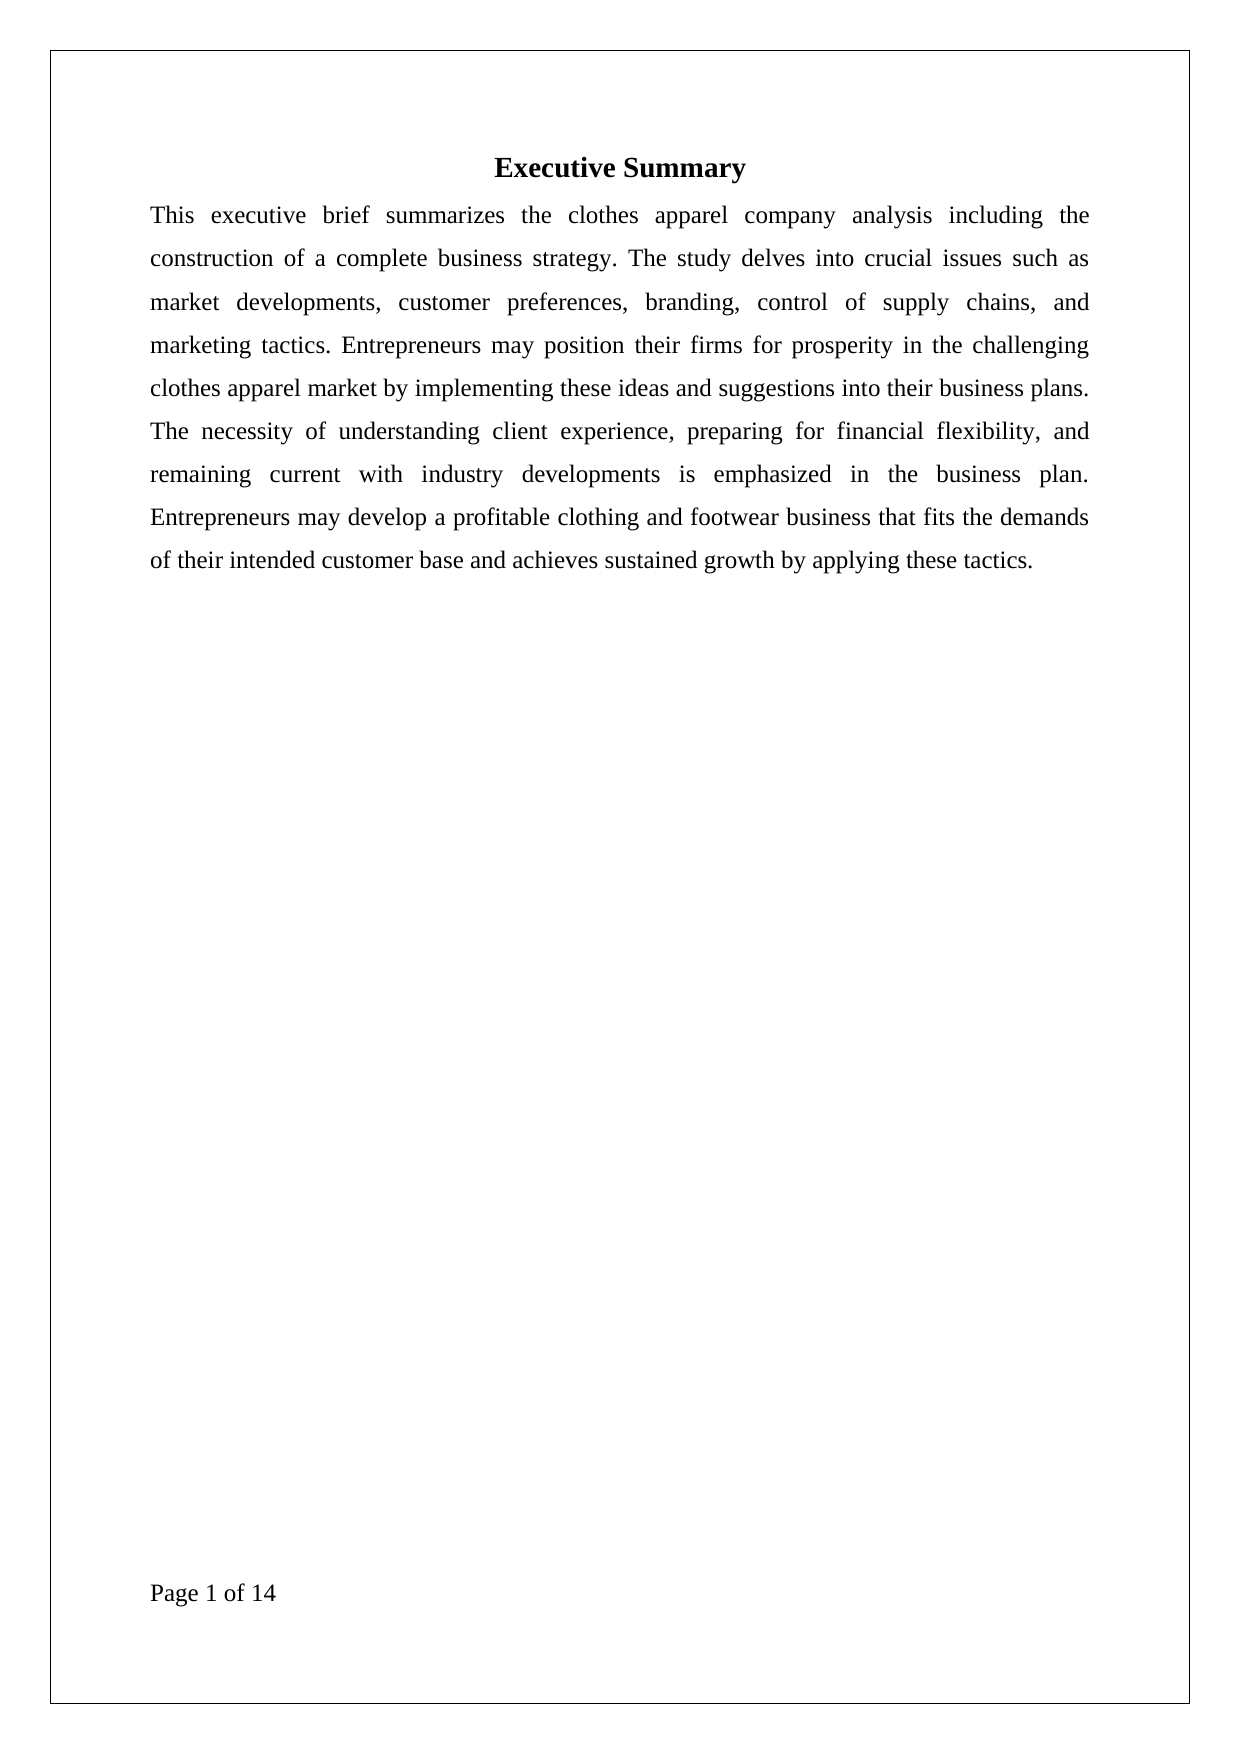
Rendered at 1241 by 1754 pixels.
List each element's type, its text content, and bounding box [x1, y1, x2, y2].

text This executive brief summarizes the clothes apparel company analysis including the construction of a complete business strategy. The study delves into crucial issues such as market developments, customer preferences, branding, control of supply chains, and marketing tactics. Entrepreneurs may position their firms for prosperity in the challenging clothes apparel market by implementing these ideas and suggestions into their business plans. The necessity of understanding client experience, preparing for financial flexibility, and remaining current with industry developments is emphasized in the business plan. Entrepreneurs may develop a profitable clothing and footwear business that fits the demands of their intended customer base and achieves sustained growth by applying these tactics. [150, 200, 1090, 574]
text Executive Summary [150, 150, 1090, 183]
